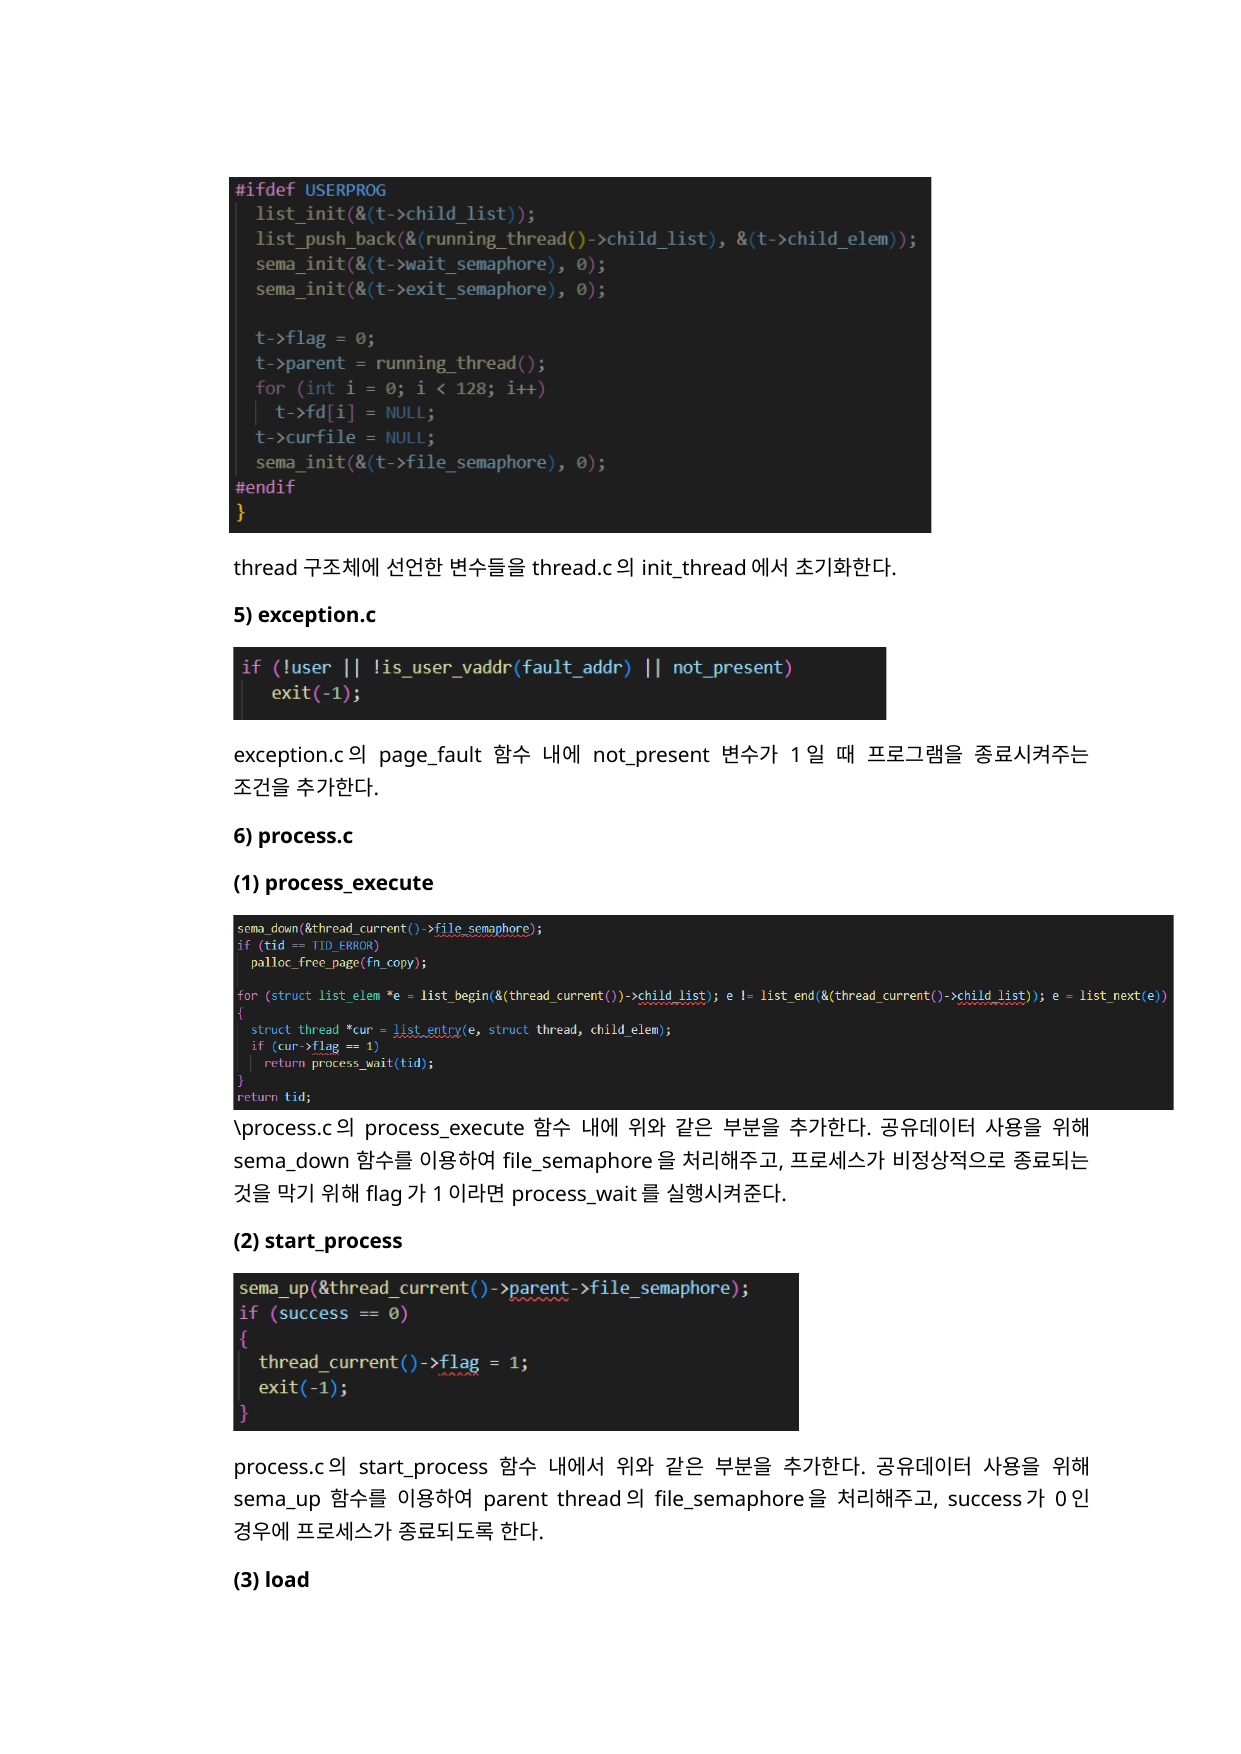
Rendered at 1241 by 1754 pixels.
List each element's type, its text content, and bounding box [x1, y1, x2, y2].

text process.c의 start_process 함수 내에서 위와 같은 부분을 추가한다. 공유데이터 사용을 위해 sema_up 함수를 이용하여 parent thread의 file_semaphore을 처리해주고, success가 0인 경우에 프로세스가 종료되도록 한다. [233, 1450, 1090, 1546]
text exception.c의 page_fault 함수 내에 not_present 변수가 1일 때 프로그램을 종료시켜주는 조건을 추가한다. [233, 739, 1090, 802]
text 6) process.c [233, 821, 1090, 849]
text (3) load [233, 1565, 1090, 1593]
text thread 구조체에 선언한 변수들을 thread.c의 init_thread에서 초기화한다. [150, 551, 1090, 582]
text (1) process_execute [233, 868, 1090, 896]
picture [233, 1273, 799, 1431]
picture [233, 647, 887, 720]
text 5) exception.c [150, 601, 1090, 629]
text \process.c의 process_execute 함수 내에 위와 같은 부분을 추가한다. 공유데이터 사용을 위해 sema_down 함수를 이용하여 file_semaphore을 처리해주고, 프로세스가 비정상적으로 종료되는 것을 막기 위해 flag가 1이라면 process_wait를 실행시켜준다. [233, 1110, 1090, 1207]
text (2) start_process [233, 1226, 1090, 1255]
picture [233, 915, 1174, 1110]
picture [229, 177, 932, 533]
